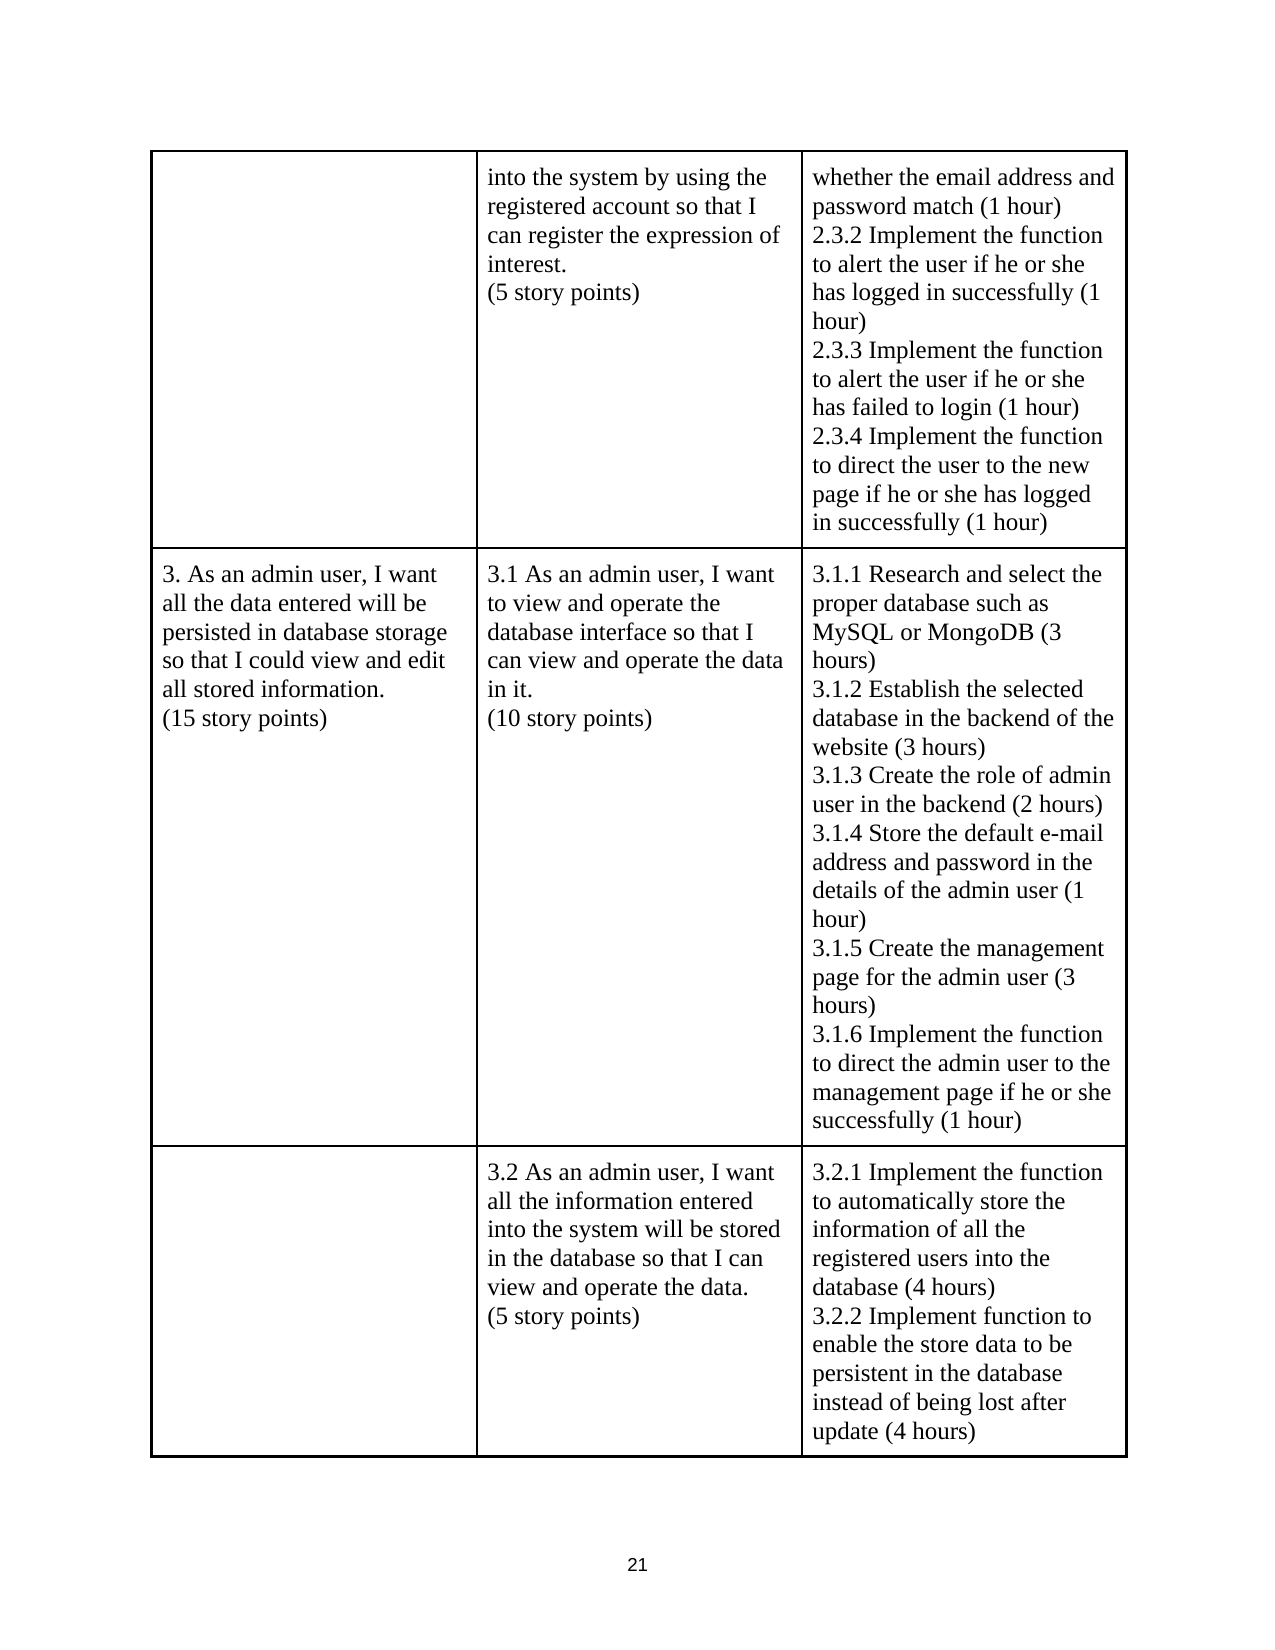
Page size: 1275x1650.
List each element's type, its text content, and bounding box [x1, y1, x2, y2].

table_cell 3.1 As an admin user, I want to view and operate the database interface so that I can view and operate the data in it. (10 story points) [478, 549, 801, 1144]
table_cell 3.2 As an admin user, I want all the information entered into the system will be stored in the database so that I can view and operate the data. (5 story points) [478, 1147, 801, 1455]
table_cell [803, 152, 1125, 547]
table_cell [153, 1147, 476, 1455]
table_cell 3.1.1 Research and select the proper database such as MySQL or MongoDB (3 hours) 3.1.2 Establish the selected database in the backend of the website (3 hours) 3.1.3 Create the role of admin user in the backend (2 hours) 3.1.4 Store the default e-mail address and password in the details of the admin user (1 hour) 3.1.5 Create the management page for the admin user (3 hours) 3.1.6 Implement the function to direct the admin user to the management page if he or she successfully (1 hour) [803, 549, 1125, 1144]
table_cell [478, 152, 801, 547]
table_cell [153, 152, 476, 547]
table_cell 3.2.1 Implement the function to automatically store the information of all the registered users into the database (4 hours) 3.2.2 Implement function to enable the store data to be persistent in the database instead of being lost after update (4 hours) [803, 1147, 1125, 1455]
table_cell 3. As an admin user, I want all the data entered will be persisted in database storage so that I could view and edit all stored information. (15 story points) [153, 549, 476, 1144]
